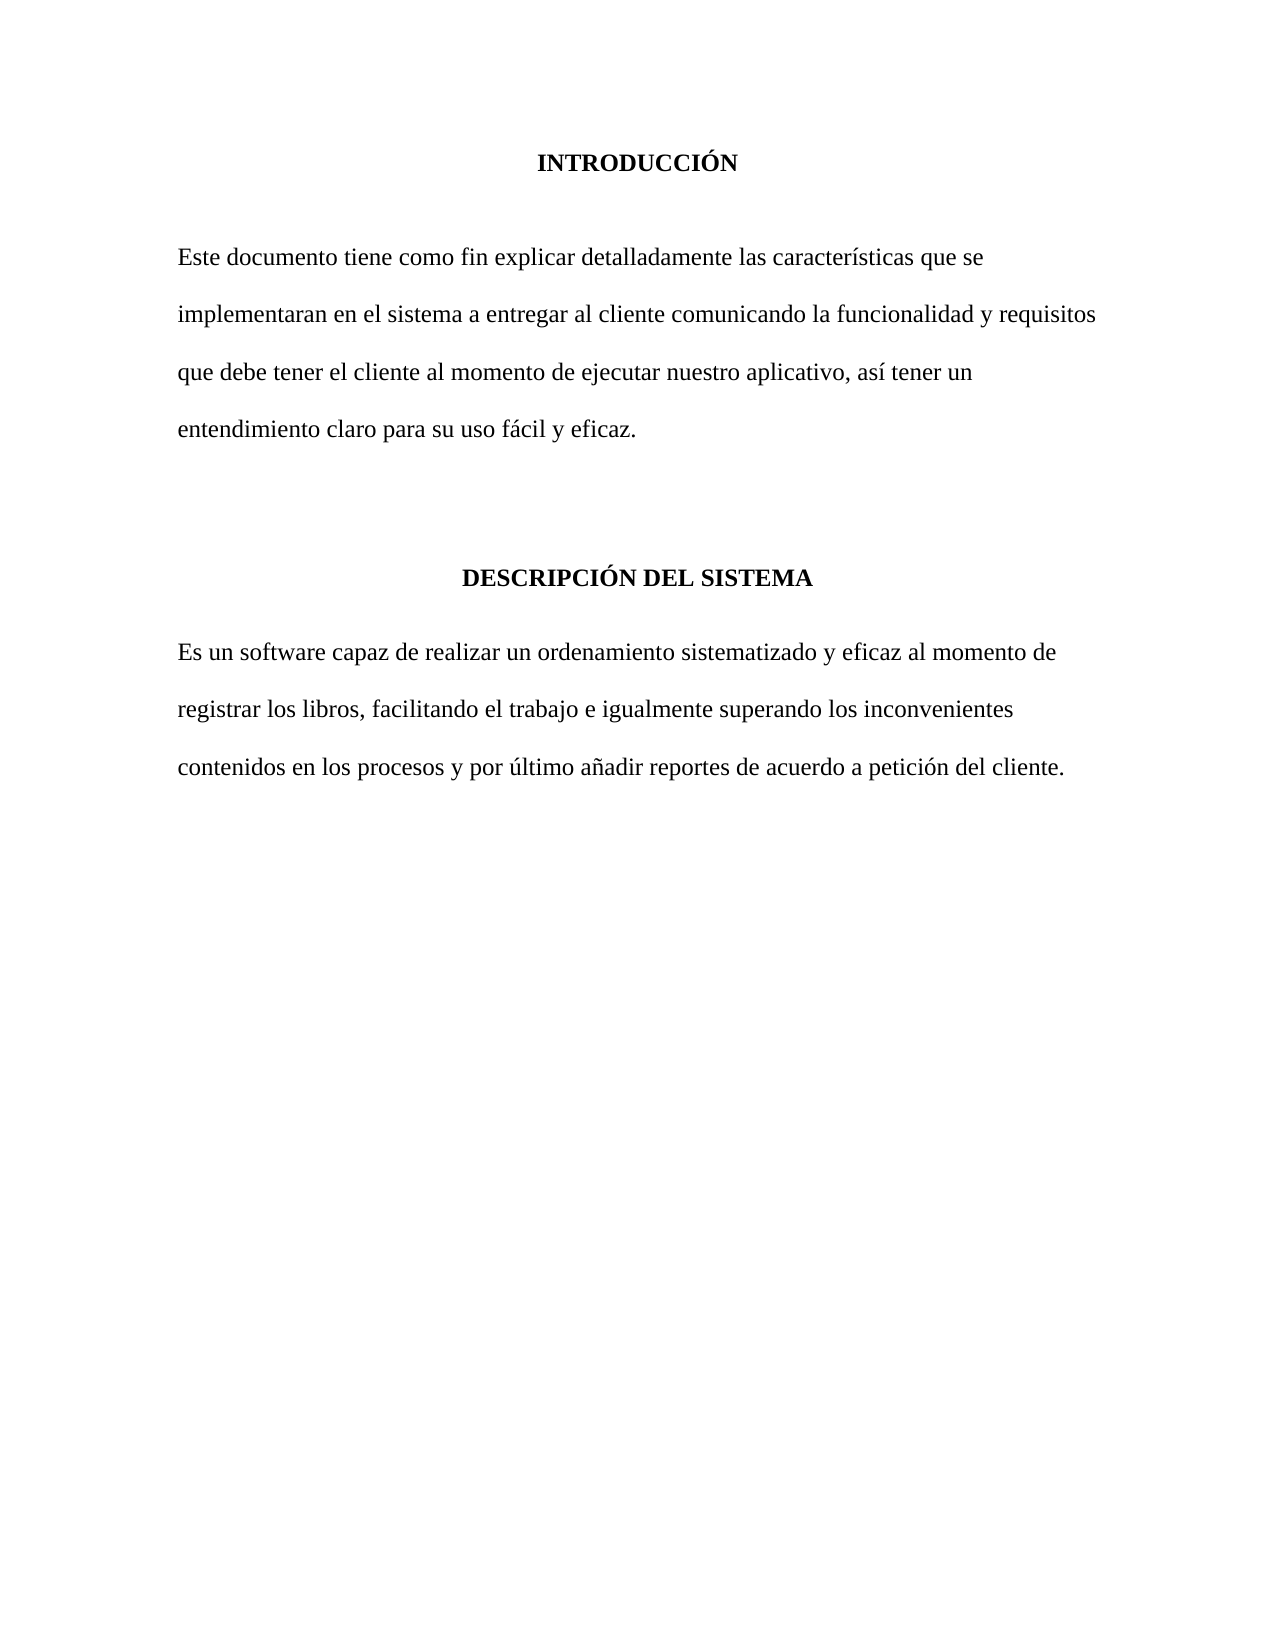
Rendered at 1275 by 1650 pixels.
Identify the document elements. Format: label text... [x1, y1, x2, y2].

text DESCRIPCIÓN DEL SISTEMA [177, 563, 1098, 591]
text Este documento tiene como fin explicar detalladamente las características que se implementaran en el sistema a entregar al cliente comunicando la funcionalidad y requisitos que debe tener el cliente al momento de ejecutar nuestro aplicativo, así tener un entendimiento claro para su uso fácil y eficaz. [177, 242, 1098, 443]
text INTRODUCCIÓN [177, 148, 1098, 176]
text Es un software capaz de realizar un ordenamiento sistematizado y eficaz al momento de registrar los libros, facilitando el trabajo e igualmente superando los inconvenientes contenidos en los procesos y por último añadir reportes de acuerdo a petición del cliente. [177, 637, 1098, 781]
